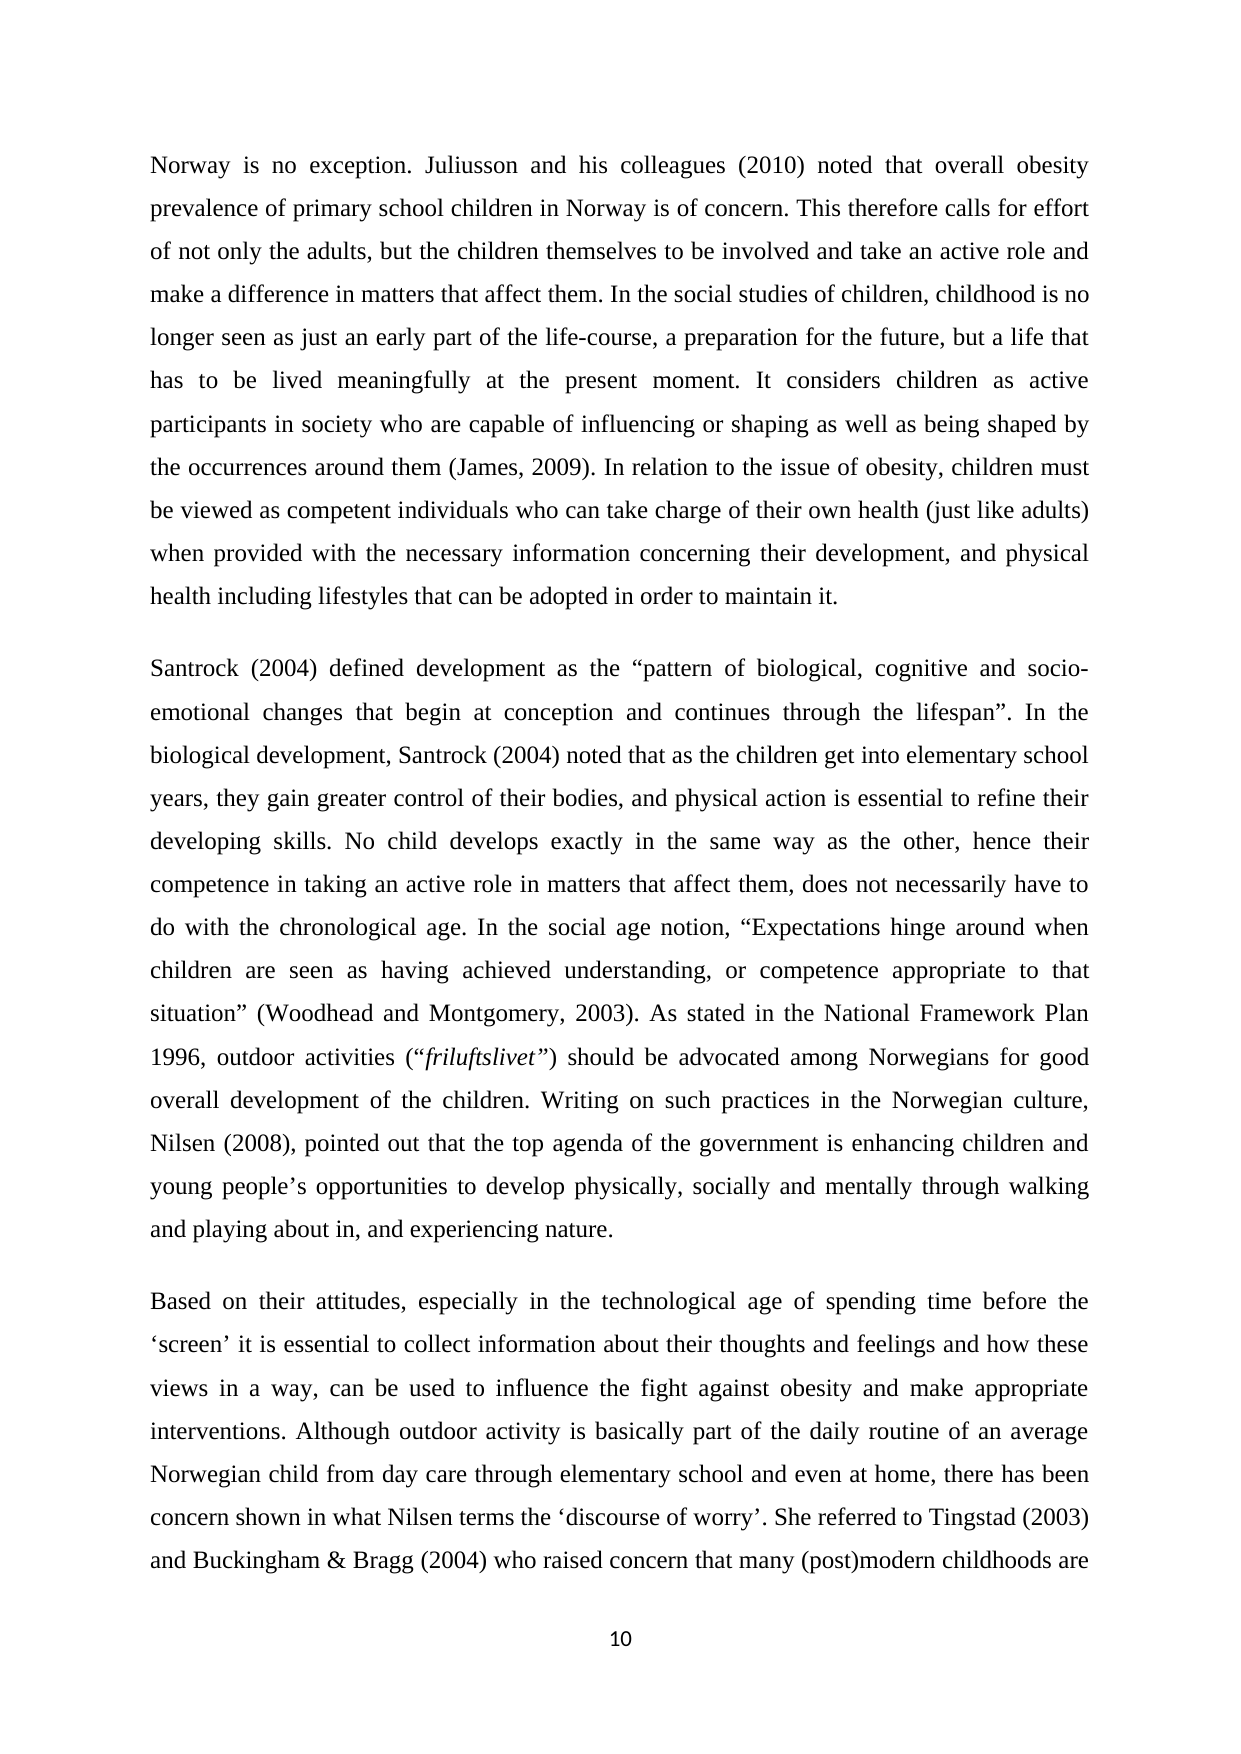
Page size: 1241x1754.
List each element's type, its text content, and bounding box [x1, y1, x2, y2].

text Santrock (2004) defined development as the “pattern of biological, cognitive and socio-emotional changes that begin at conception and continues through the lifespan”. In the biological development, Santrock (2004) noted that as the children get into elementary school years, they gain greater control of their bodies, and physical action is essential to refine their developing skills. No child develops exactly in the same way as the other, hence their competence in taking an active role in matters that affect them, does not necessarily have to do with the chronological age. In the social age notion, “Expectations hinge around when children are seen as having achieved understanding, or competence appropriate to that situation” (Woodhead and Montgomery, 2003). As stated in the National Framework Plan 1996, outdoor activities (“friluftslivet”) should be advocated among Norwegians for good overall development of the children. Writing on such practices in the Norwegian culture, Nilsen (2008), pointed out that the top agenda of the government is enhancing children and young people’s opportunities to develop physically, socially and mentally through walking and playing about in, and experiencing nature. [150, 653, 1090, 1243]
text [150, 1286, 1090, 1574]
text Norway is no exception. Juliusson and his colleagues (2010) noted that overall obesity prevalence of primary school children in Norway is of concern. This therefore calls for effort of not only the adults, but the children themselves to be involved and take an active role and make a difference in matters that affect them. In the social studies of children, childhood is no longer seen as just an early part of the life-course, a preparation for the future, but a life that has to be lived meaningfully at the present moment. It considers children as active participants in society who are capable of influencing or shaping as well as being shaped by the occurrences around them (James, 2009). In relation to the issue of obesity, children must be viewed as competent individuals who can take charge of their own health (just like adults) when provided with the necessary information concerning their development, and physical health including lifestyles that can be adopted in order to maintain it. [150, 150, 1090, 610]
